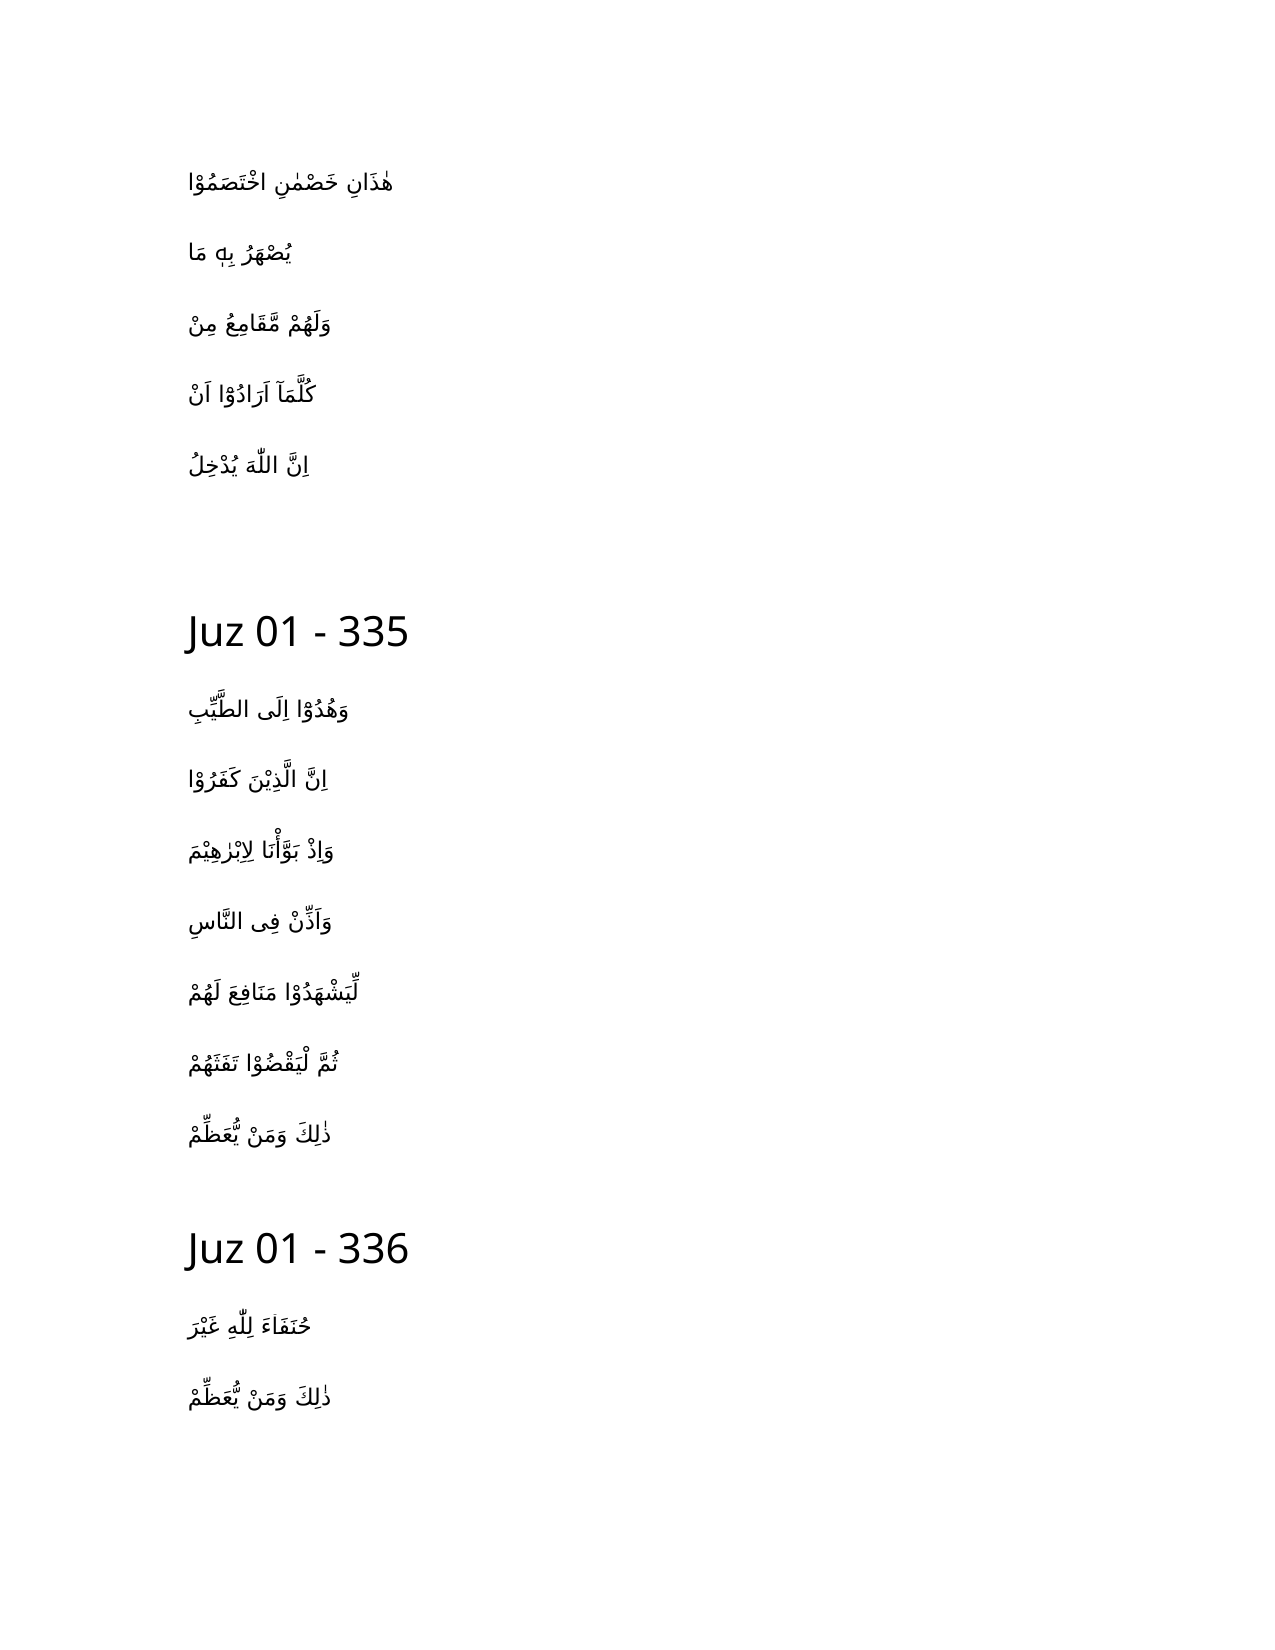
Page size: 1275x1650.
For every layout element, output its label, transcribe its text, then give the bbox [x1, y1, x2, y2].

table_header Juz 01 - 335 وَهُدُوْٓا اِلَى الطَّيِّبِ اِنَّ الَّذِيْنَ كَفَرُوْا وَاِذْ بَوَّأْنَا لِاِبْرٰهِيْمَ وَاَذِّنْ فِى النَّاسِ لِّيَشْهَدُوْا مَنَافِعَ لَهُمْ ثُمَّ لْيَقْضُوْا تَفَثَهُمْ ذٰلِكَ وَمَنْ يُّعَظِّمْ [176, 555, 1076, 1173]
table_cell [176, 1173, 1076, 1436]
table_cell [176, 150, 1076, 504]
